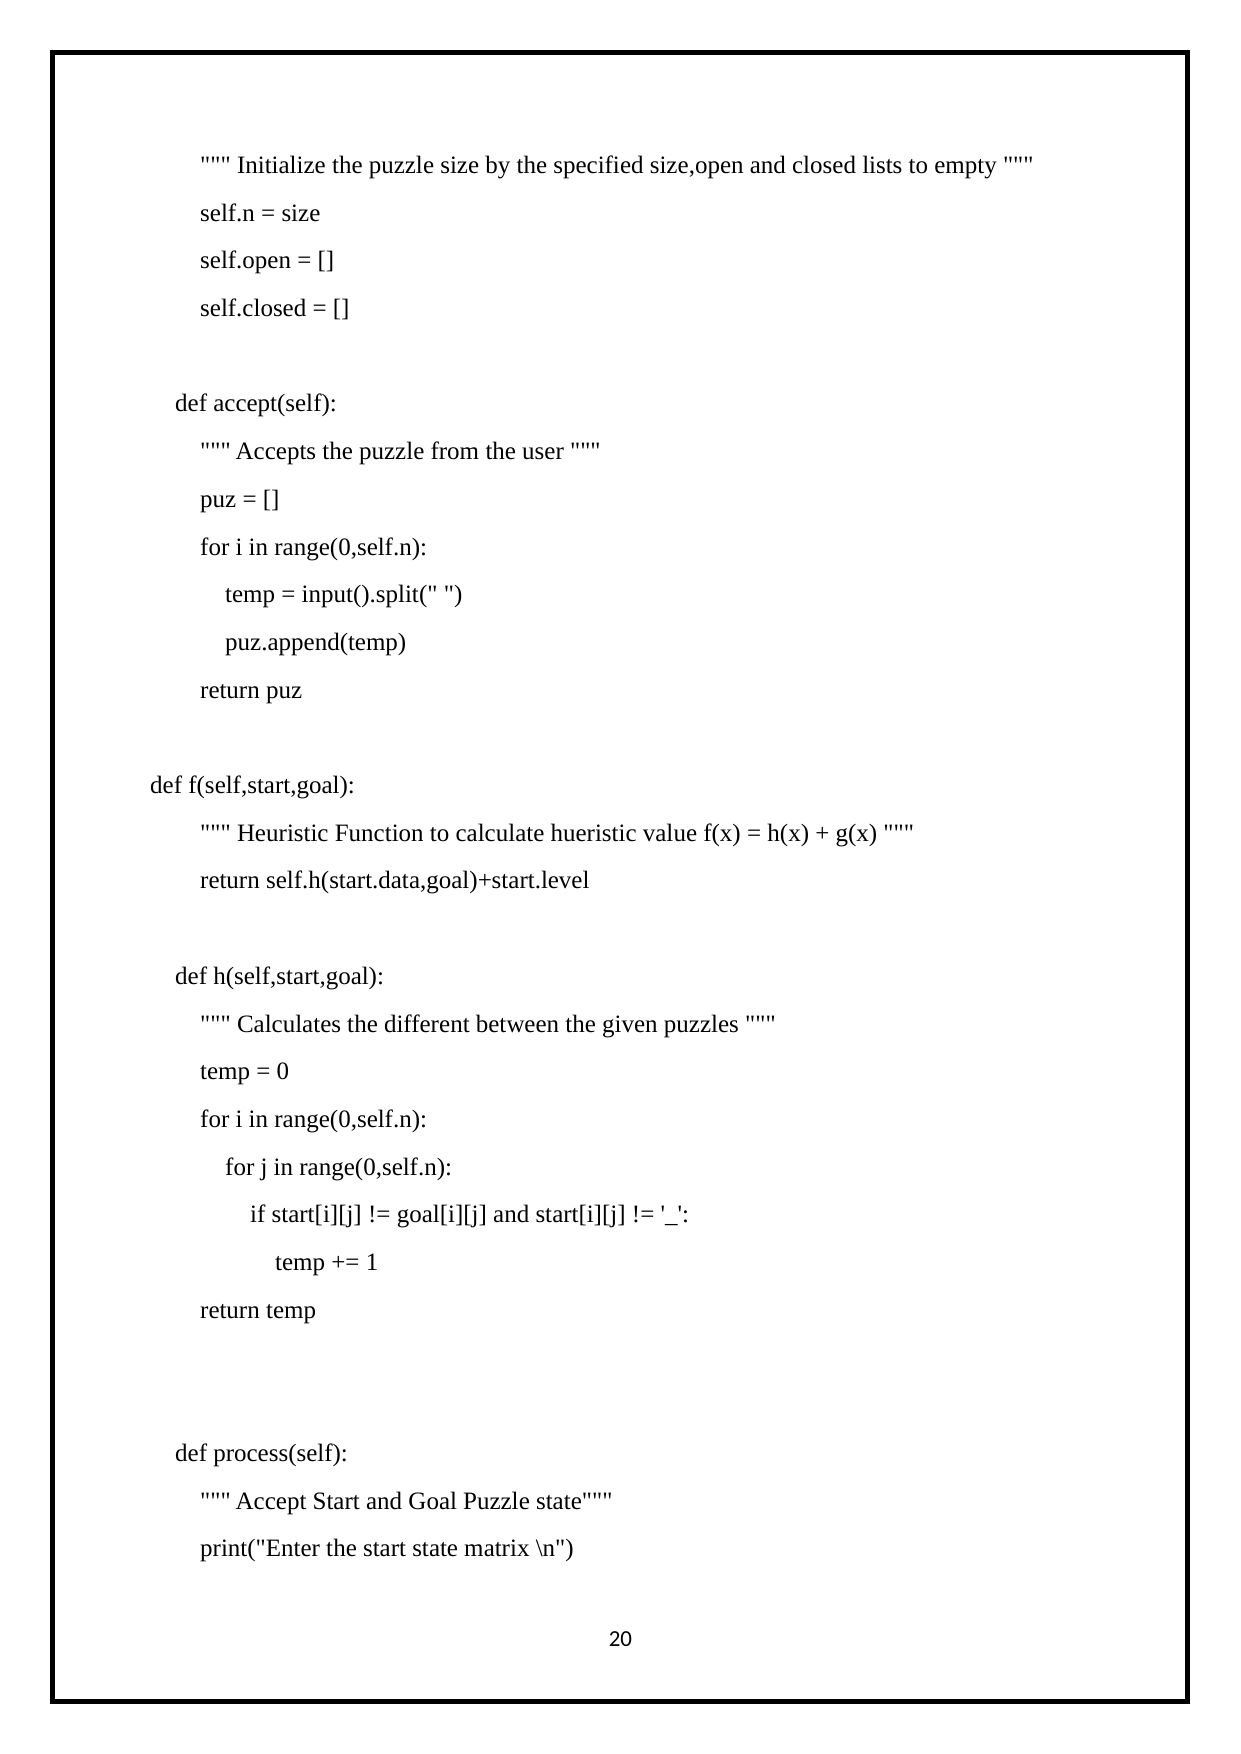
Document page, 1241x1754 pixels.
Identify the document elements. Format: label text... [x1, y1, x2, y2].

text def f(self,start,goal): [150, 770, 1090, 799]
text self.n = size [150, 198, 1090, 226]
text def h(self,start,goal): [150, 961, 1090, 990]
text """ Accept Start and Goal Puzzle state""" [150, 1486, 1090, 1514]
text def process(self): [150, 1438, 1090, 1467]
text return temp [150, 1295, 1090, 1324]
text temp = 0 [150, 1056, 1090, 1085]
text """ Initialize the puzzle size by the specified size,open and closed lists to empty """ [150, 150, 1090, 179]
text puz.append(temp) [150, 627, 1090, 656]
text print("Enter the start state matrix \n") [150, 1533, 1090, 1562]
text def accept(self): [150, 388, 1090, 417]
text return self.h(start.data,goal)+start.level [150, 866, 1090, 894]
text temp = input().split(" ") [150, 579, 1090, 608]
text if start[i][j] != goal[i][j] and start[i][j] != '_': [150, 1199, 1090, 1228]
text for i in range(0,self.n): [150, 1104, 1090, 1133]
text """ Heuristic Function to calculate hueristic value f(x) = h(x) + g(x) """ [150, 818, 1090, 847]
text self.closed = [] [150, 293, 1090, 322]
text self.open = [] [150, 245, 1090, 274]
text puz = [] [150, 484, 1090, 513]
text return puz [150, 675, 1090, 703]
text temp += 1 [150, 1247, 1090, 1276]
text for i in range(0,self.n): [150, 532, 1090, 560]
text for j in range(0,self.n): [150, 1152, 1090, 1181]
text """ Calculates the different between the given puzzles """ [150, 1009, 1090, 1037]
text """ Accepts the puzzle from the user """ [150, 436, 1090, 465]
